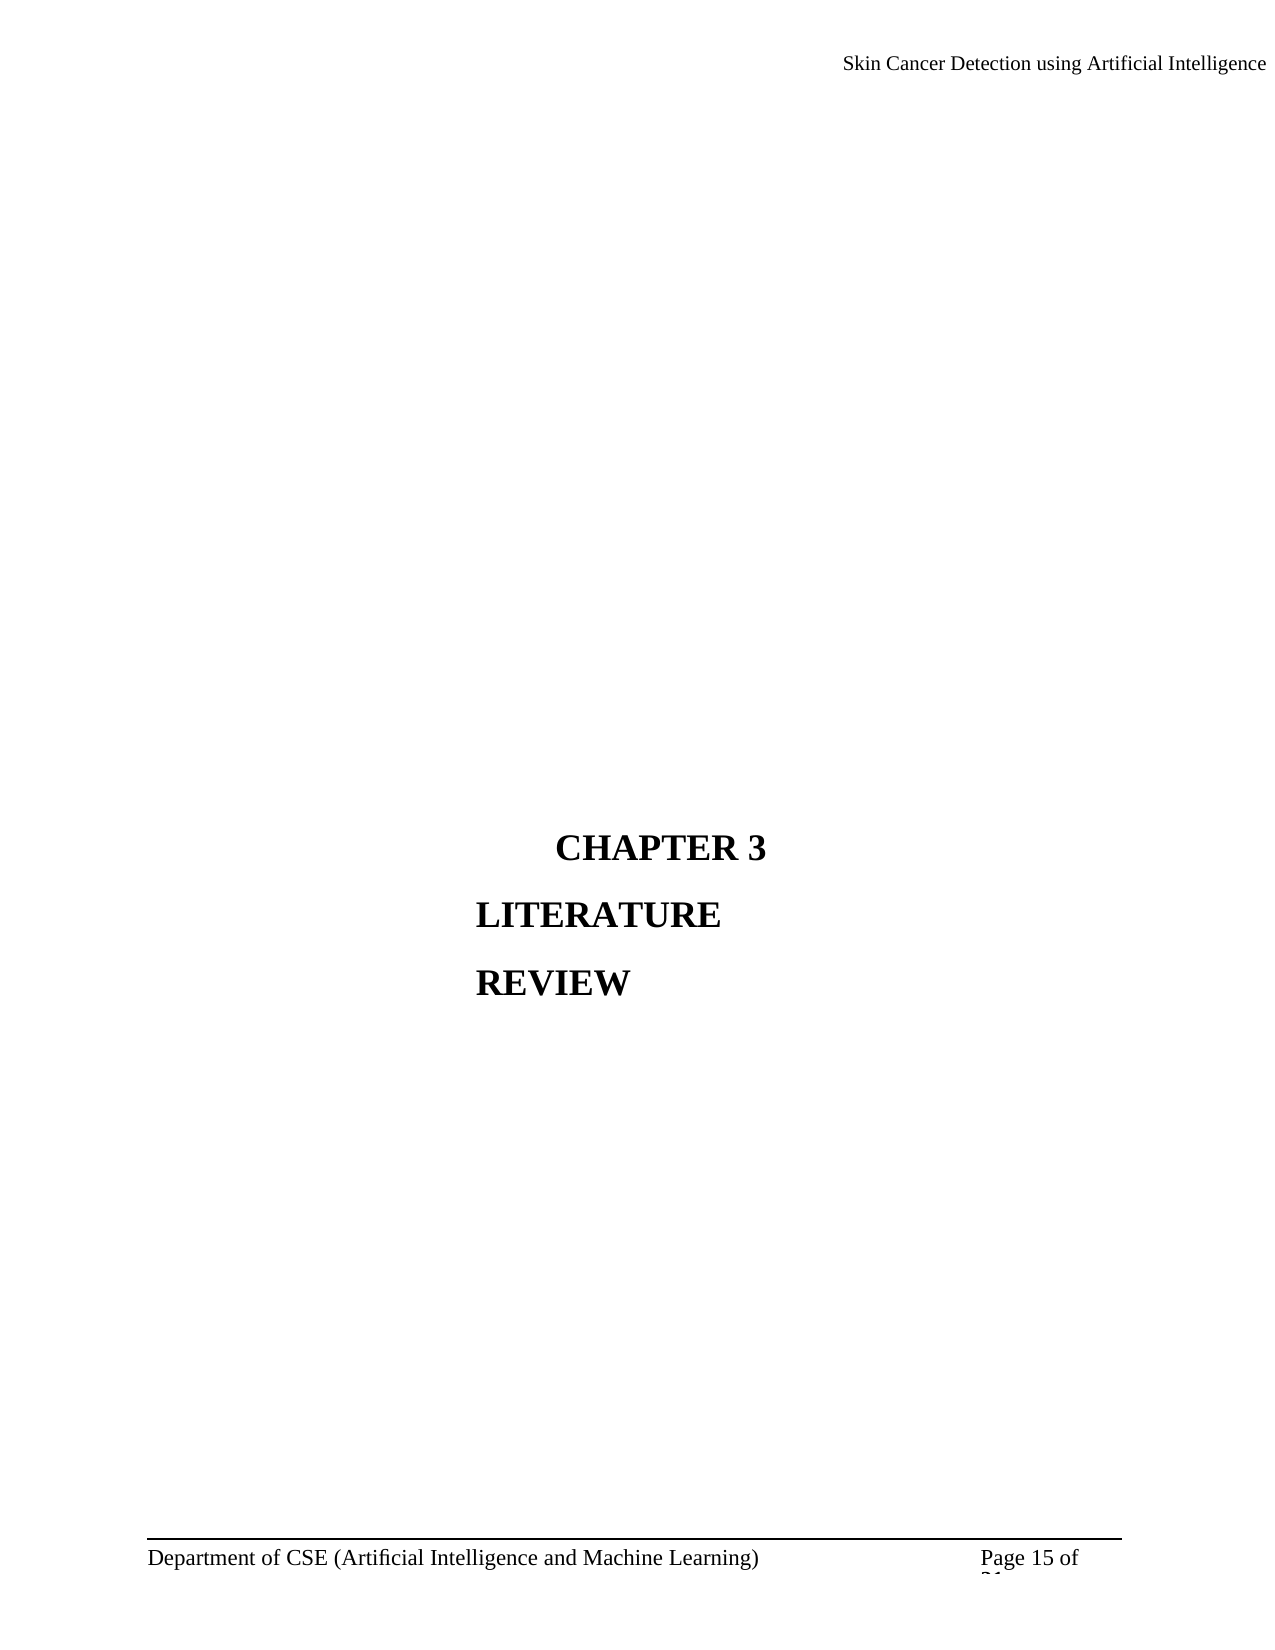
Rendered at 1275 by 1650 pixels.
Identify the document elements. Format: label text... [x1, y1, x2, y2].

subtitle CHAPTER 3 LITERATURE REVIEW [476, 826, 886, 1003]
